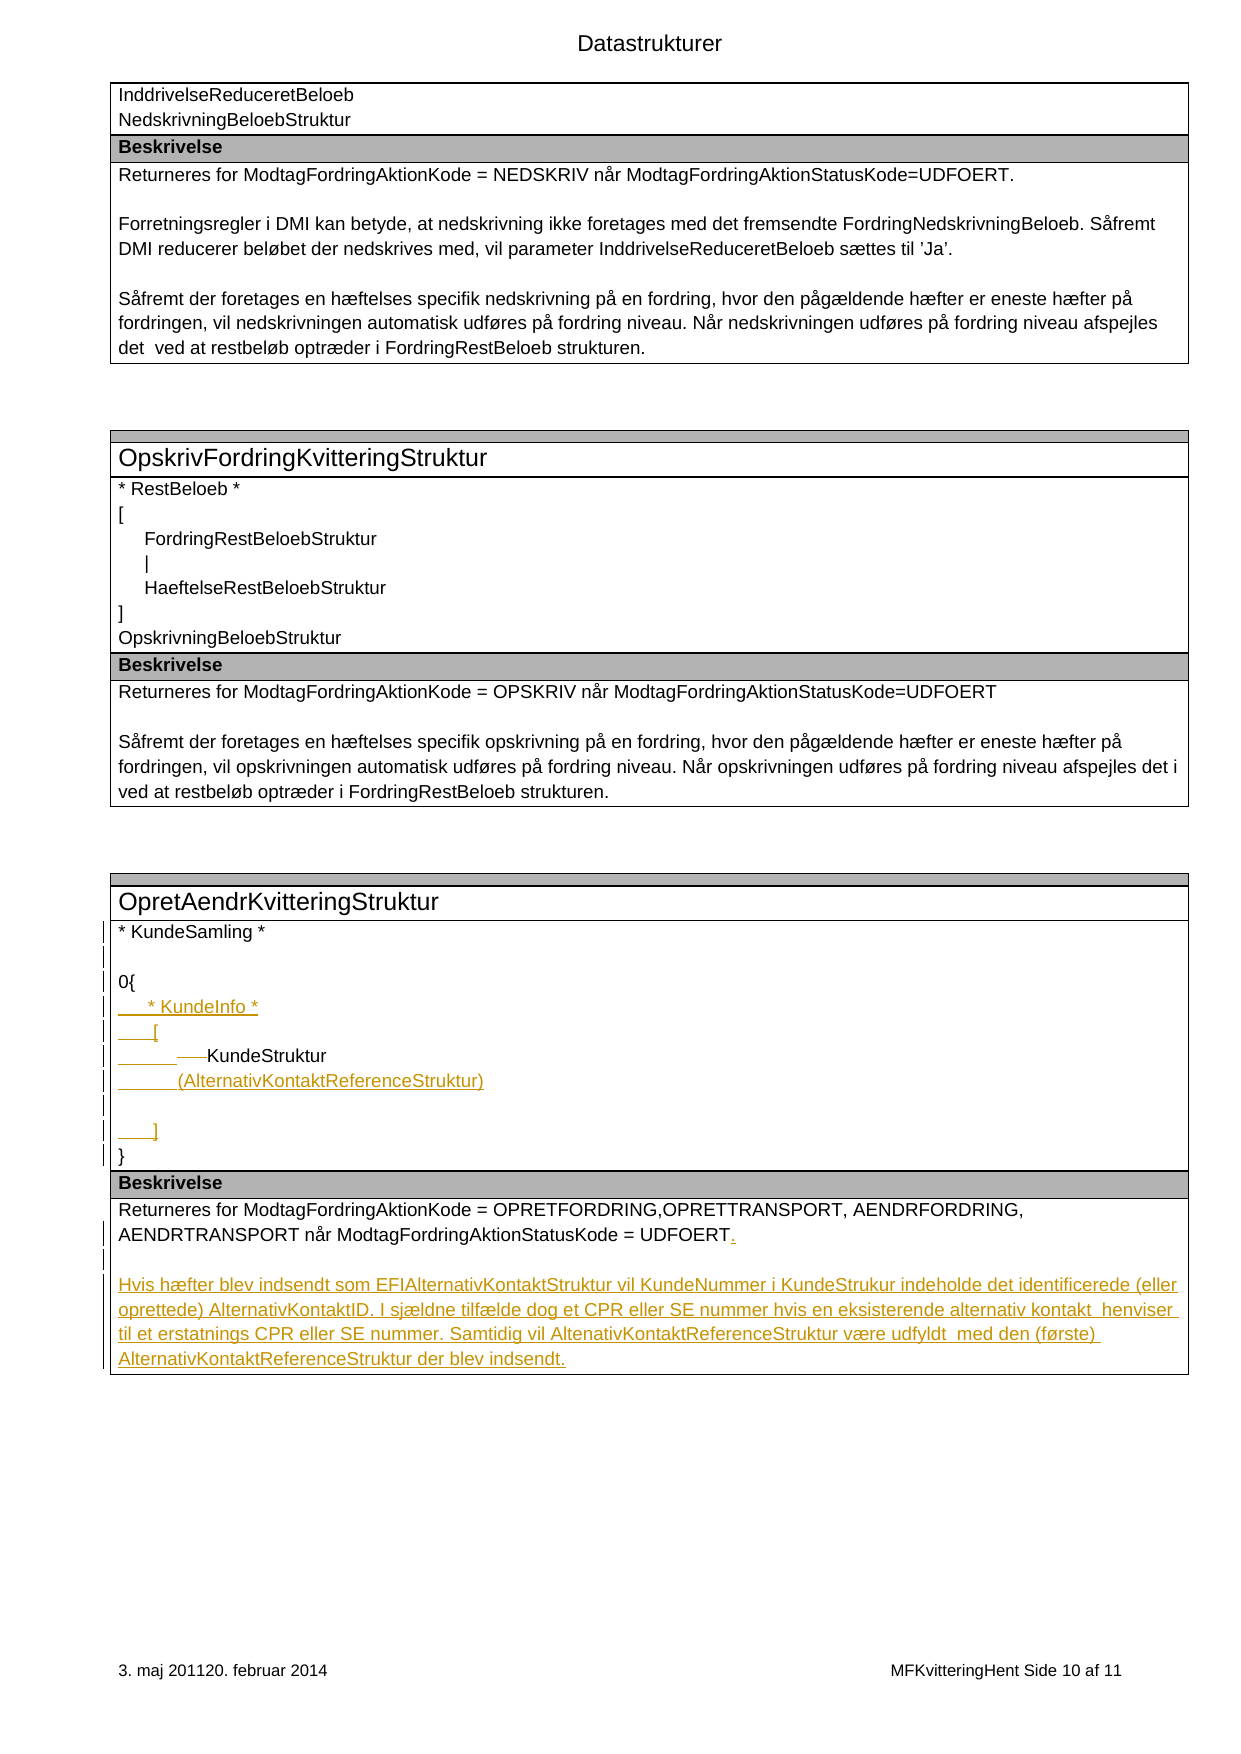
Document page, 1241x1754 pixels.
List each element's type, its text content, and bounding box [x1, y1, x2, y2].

table_header [111, 431, 1188, 442]
table_cell Beskrivelse [111, 136, 1188, 162]
table_cell Beskrivelse [111, 654, 1188, 680]
table_cell OpretAendrKvitteringStruktur [111, 887, 1188, 920]
table_header [111, 874, 1188, 885]
table_cell * RestBeloeb * [ FordringRestBeloebStruktur | HaeftelseRestBeloebStruktur ] OpskrivningBeloebStruktur [111, 478, 1188, 652]
table_cell OpskrivFordringKvitteringStruktur [111, 443, 1188, 476]
table_cell Returneres for ModtagFordringAktionKode = OPRETFORDRING,OPRETTRANSPORT, AENDRFORDRING, AENDRTRANSPORT når ModtagFordringAktionStatusKode = UDFOERT [111, 1199, 1188, 1374]
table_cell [111, 84, 1188, 134]
table_cell Returneres for ModtagFordringAktionKode = OPSKRIV når ModtagFordringAktionStatusKode=UDFOERT Såfremt der foretages en hæftelses specifik opskrivning på en fordring, hvor den pågældende hæfter er eneste hæfter på fordringen, vil opskrivningen automatisk udføres på fordring niveau. Når opskrivningen udføres på fordring niveau afspejles det i ved at restbeløb optræder i FordringRestBeloeb strukturen. [111, 681, 1188, 806]
table_cell * KundeSamling * 0{ KundeStruktur } [111, 921, 1188, 1170]
table_cell Beskrivelse [111, 1172, 1188, 1198]
table_cell Returneres for ModtagFordringAktionKode = NEDSKRIV når ModtagFordringAktionStatusKode=UDFOERT. Forretningsregler i DMI kan betyde, at nedskrivning ikke foretages med det fremsendte FordringNedskrivningBeloeb. Såfremt DMI reducerer beløbet der nedskrives med, vil parameter InddrivelseReduceretBeloeb sættes til ’Ja’. Såfremt der foretages en hæftelses specifik nedskrivning på en fordring, hvor den pågældende hæfter er eneste hæfter på fordringen, vil nedskrivningen automatisk udføres på fordring niveau. Når nedskrivningen udføres på fordring niveau afspejles det ved at restbeløb optræder i FordringRestBeloeb strukturen. [111, 163, 1188, 363]
